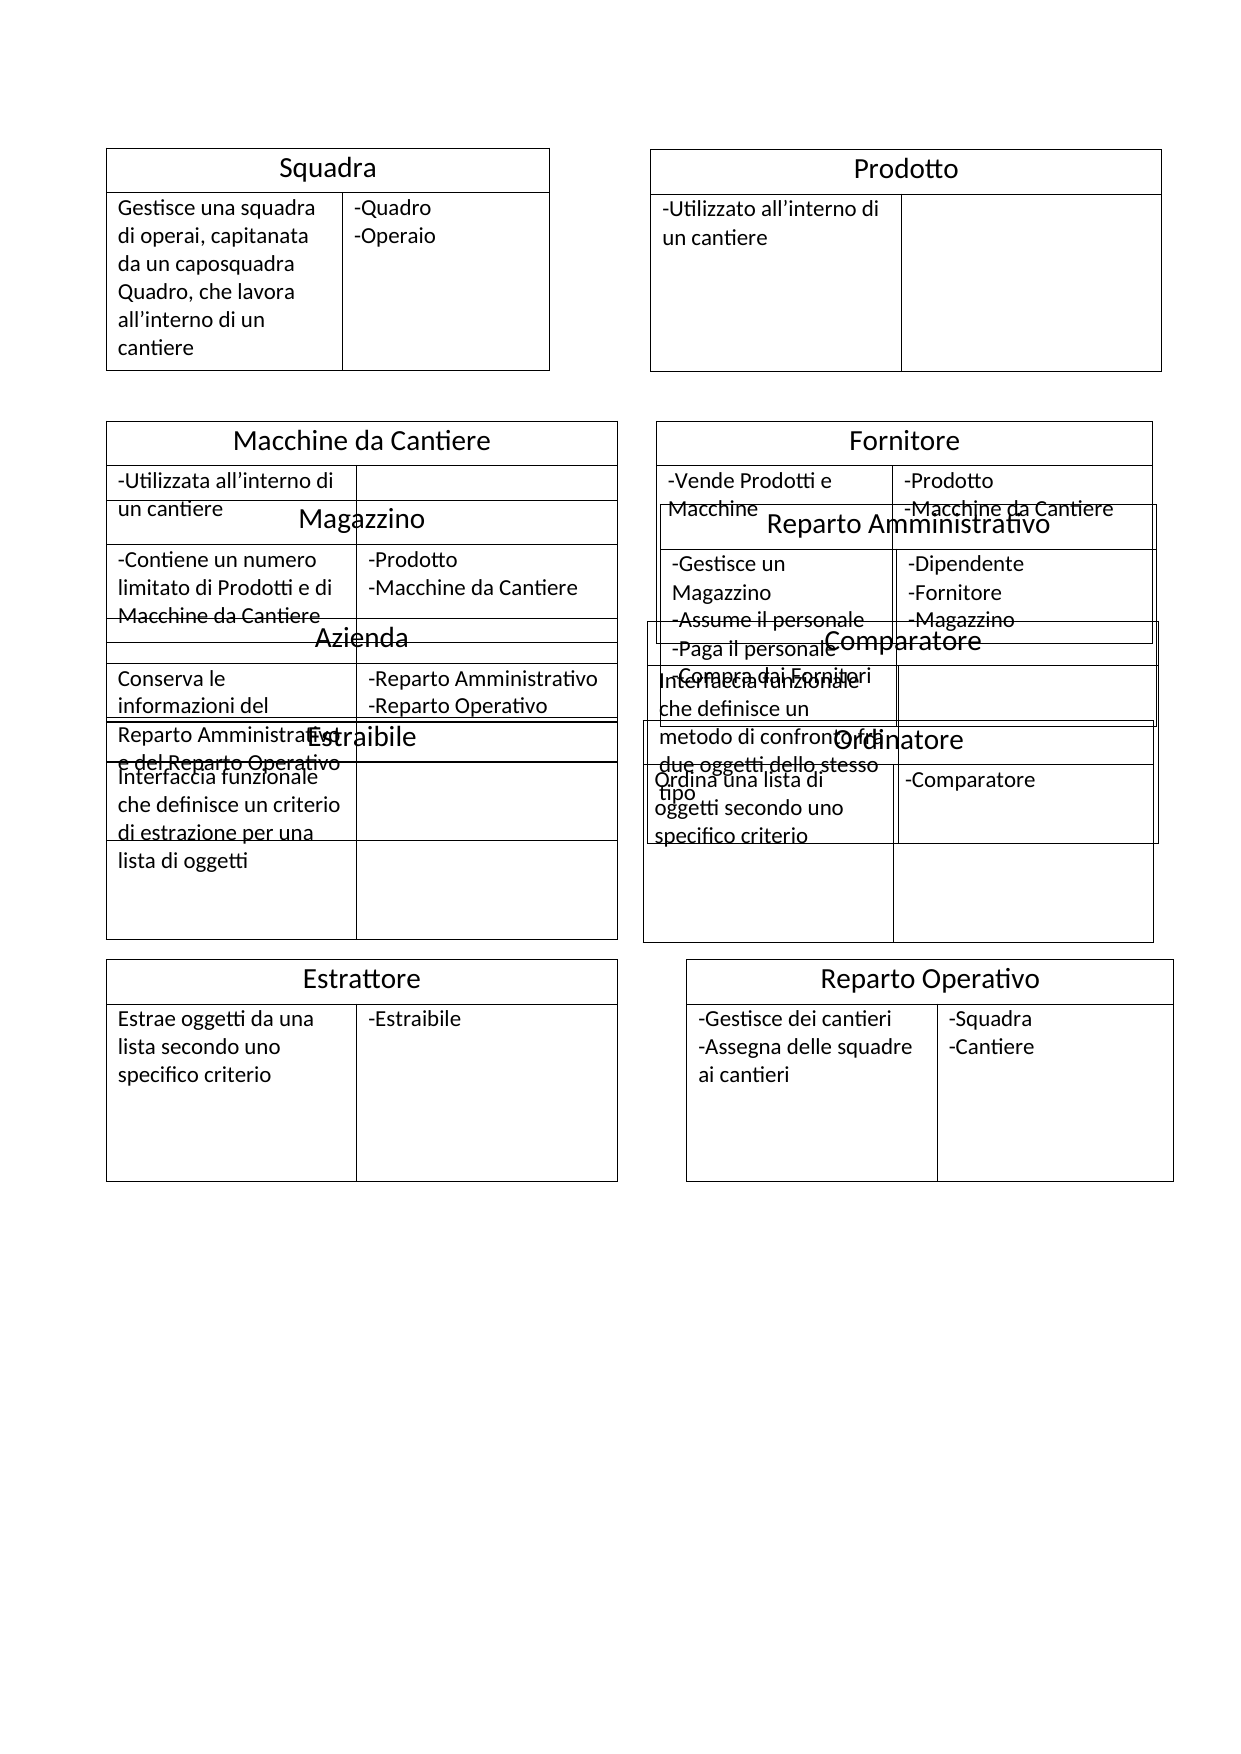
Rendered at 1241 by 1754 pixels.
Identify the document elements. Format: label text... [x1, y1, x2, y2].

table_cell -Gestisce un Magazzino -Assume il personale -Paga il personale -Compra dai Fornitori [661, 550, 896, 621]
table_cell Gestisce una squadra di operai, capitanata da un caposquadra Quadro, che lavora all’interno di un cantiere [107, 193, 342, 369]
table_cell -Dipendente -Fornitore -Magazzino [897, 550, 1156, 621]
table_header Magazzino [107, 501, 617, 544]
table_header Comparatore [648, 622, 1158, 665]
table_cell -Reparto Amministrativo -Reparto Operativo [357, 664, 617, 717]
table_cell [899, 666, 1158, 843]
table_cell -Prodotto -Macchine da Cantiere [893, 466, 1152, 504]
table_cell [902, 195, 1161, 371]
table_cell -Utilizzato all’interno di un cantiere [651, 195, 901, 371]
table_header Ordinatore [644, 721, 1153, 764]
table_cell -Quadro -Operaio [343, 193, 549, 369]
table_header Azienda [107, 619, 617, 663]
table_cell -Utilizzata all’interno di un cantiere [107, 466, 356, 500]
table_header Macchine da Cantiere [107, 422, 617, 465]
table_header Reparto Amministrativo [661, 505, 1156, 548]
table_cell Estrae oggetti da una lista secondo uno specifico criterio [107, 1005, 356, 1181]
table_cell [357, 763, 617, 939]
table_cell -Vende Prodotti e Macchine [657, 466, 892, 621]
table_cell Conserva le informazioni del Reparto Amministrativo e del Reparto Operativo [107, 664, 356, 717]
table_cell -Prodotto -Macchine da Cantiere [357, 545, 617, 618]
table_header Reparto Operativo [687, 960, 1173, 1003]
table_cell Interfaccia funzionale che definisce un metodo di confronto fra due oggetti dello stesso tipo [648, 666, 898, 720]
table_cell -Contiene un numero limitato di Prodotti e di Macchine da Cantiere [107, 545, 356, 618]
table_cell [357, 466, 617, 500]
table_cell -Gestisce dei cantieri -Assegna delle squadre ai cantieri [687, 1005, 937, 1181]
table_cell -Estraibile [357, 1005, 617, 1181]
table_header Estraibile [107, 718, 617, 761]
table_header Fornitore [657, 422, 1152, 465]
table_cell Ordina una lista di oggetti secondo uno specifico criterio [644, 765, 893, 942]
table_header Squadra [107, 149, 549, 192]
table_cell -Squadra -Cantiere [938, 1005, 1173, 1181]
table_cell -Comparatore [894, 765, 1153, 942]
table_cell Interfaccia funzionale che definisce un criterio di estrazione per una lista di oggetti [107, 763, 356, 939]
table_header Estrattore [107, 960, 617, 1003]
table_header Prodotto [651, 150, 1161, 193]
